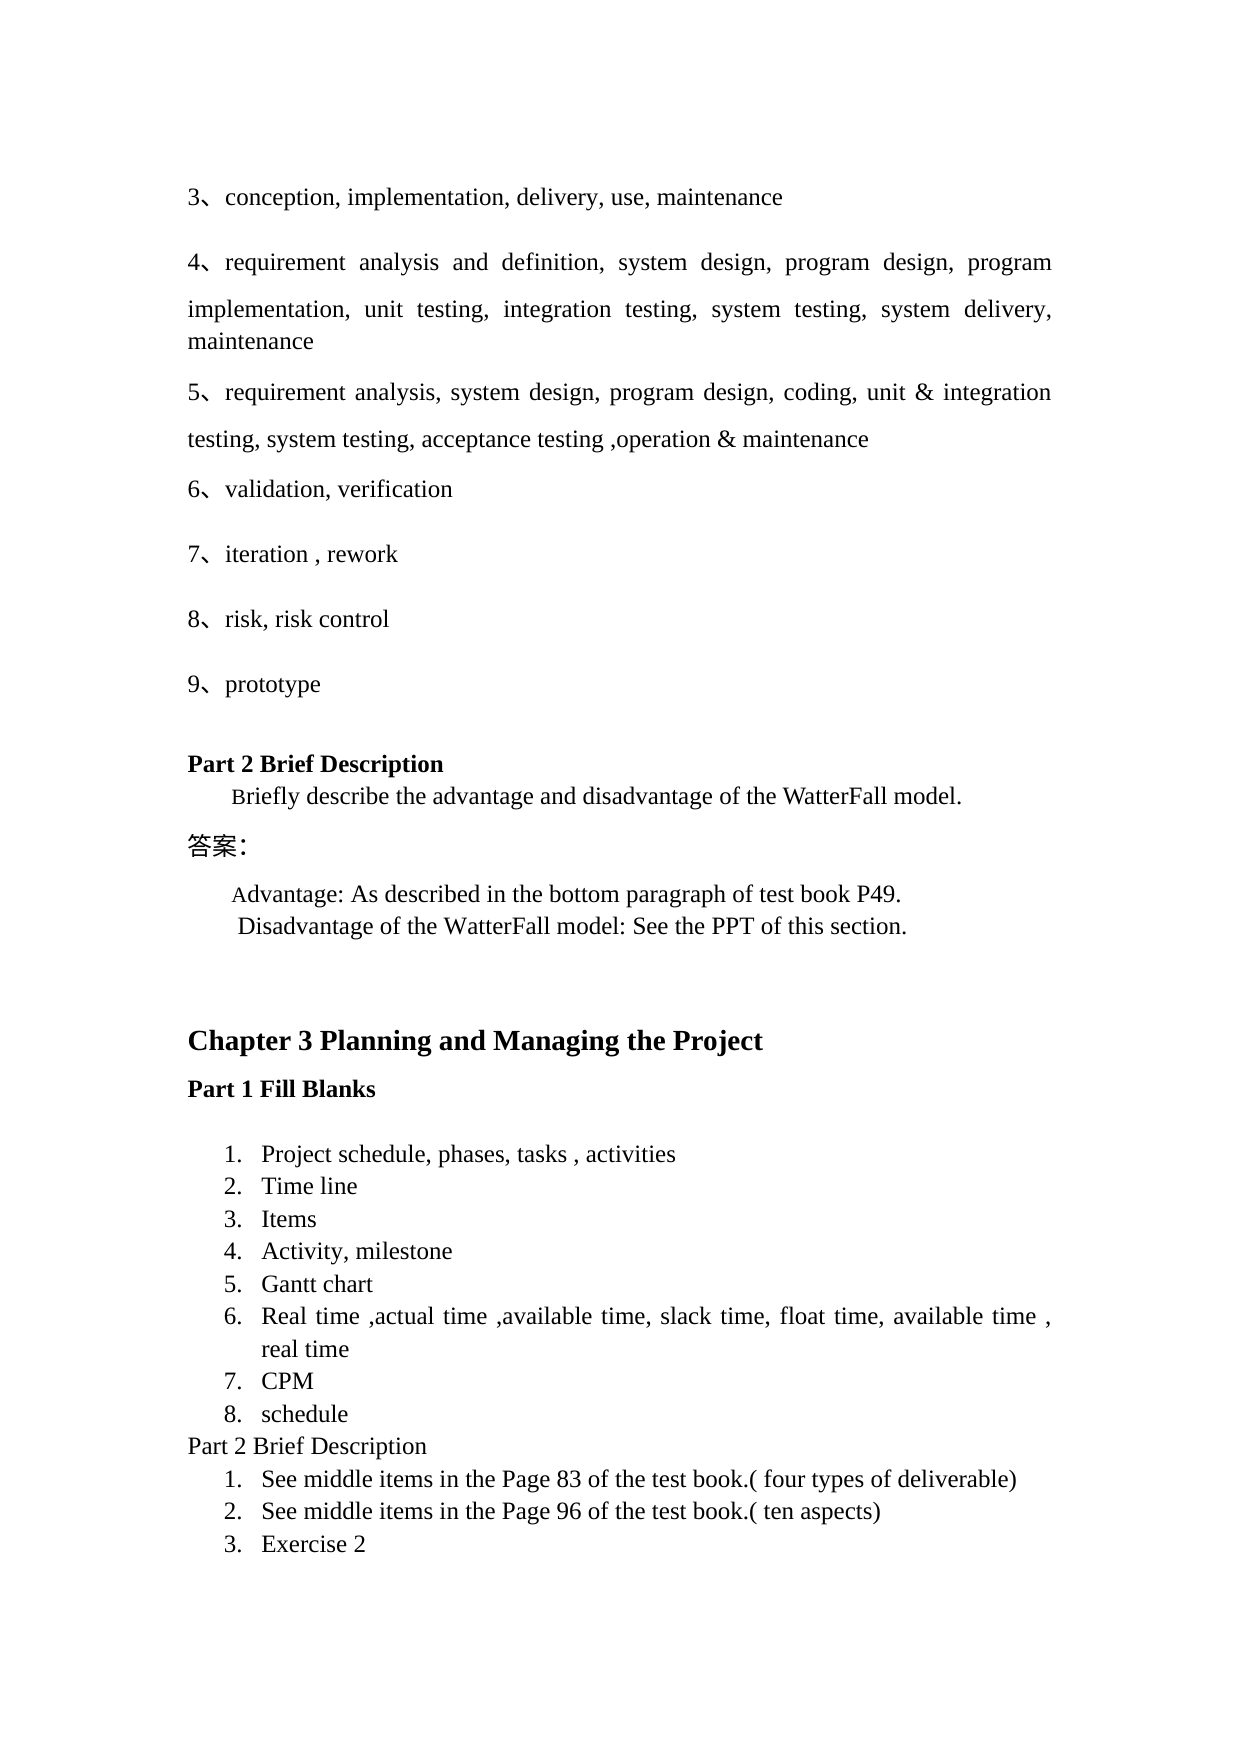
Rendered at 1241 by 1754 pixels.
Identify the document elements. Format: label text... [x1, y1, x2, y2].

list conception, implementation, delivery, use, maintenance [187, 162, 1053, 227]
list Gantt chart [223, 1267, 1053, 1299]
list Advantage: As described in the bottom paragraph of test book P49. [187, 877, 1053, 909]
list risk, risk control [187, 584, 1053, 649]
list See middle items in the Page 83 of the test book.( four types of deliverable) [223, 1462, 1053, 1494]
list See middle items in the Page 96 of the test book.( ten aspects) [223, 1494, 1053, 1527]
list schedule [223, 1397, 1053, 1429]
text Part 1 Fill Blanks [187, 1072, 1053, 1104]
list Project schedule, phases, tasks , activities [223, 1137, 1053, 1169]
list requirement analysis, system design, program design, coding, unit & integration testing, system testing, acceptance testing ,operation & maintenance [187, 357, 1053, 454]
list iteration , rework [187, 519, 1053, 584]
list Real time ,actual time ,available time, slack time, float time, available time , real time [223, 1299, 1053, 1364]
list CPM [223, 1364, 1053, 1397]
list requirement analysis and definition, system design, program design, program implementation, unit testing, integration testing, system testing, system delivery, maintenance [187, 227, 1053, 357]
text Part 2 Brief Description [187, 1429, 1053, 1462]
text Chapter 3 Planning and Managing the Project [187, 1007, 1053, 1072]
list Exercise 2 [223, 1527, 1053, 1559]
list Time line [223, 1169, 1053, 1202]
list Activity, milestone [223, 1234, 1053, 1267]
list Disadvantage of the WatterFall model: See the PPT of this section. [187, 909, 1053, 942]
list prototype [187, 649, 1053, 714]
text 答案： [187, 812, 1053, 877]
text Part 2 Brief Description [187, 747, 1053, 779]
text Briefly describe the advantage and disadvantage of the WatterFall model. [187, 779, 1053, 812]
list validation, verification [187, 454, 1053, 519]
list Items [223, 1202, 1053, 1234]
